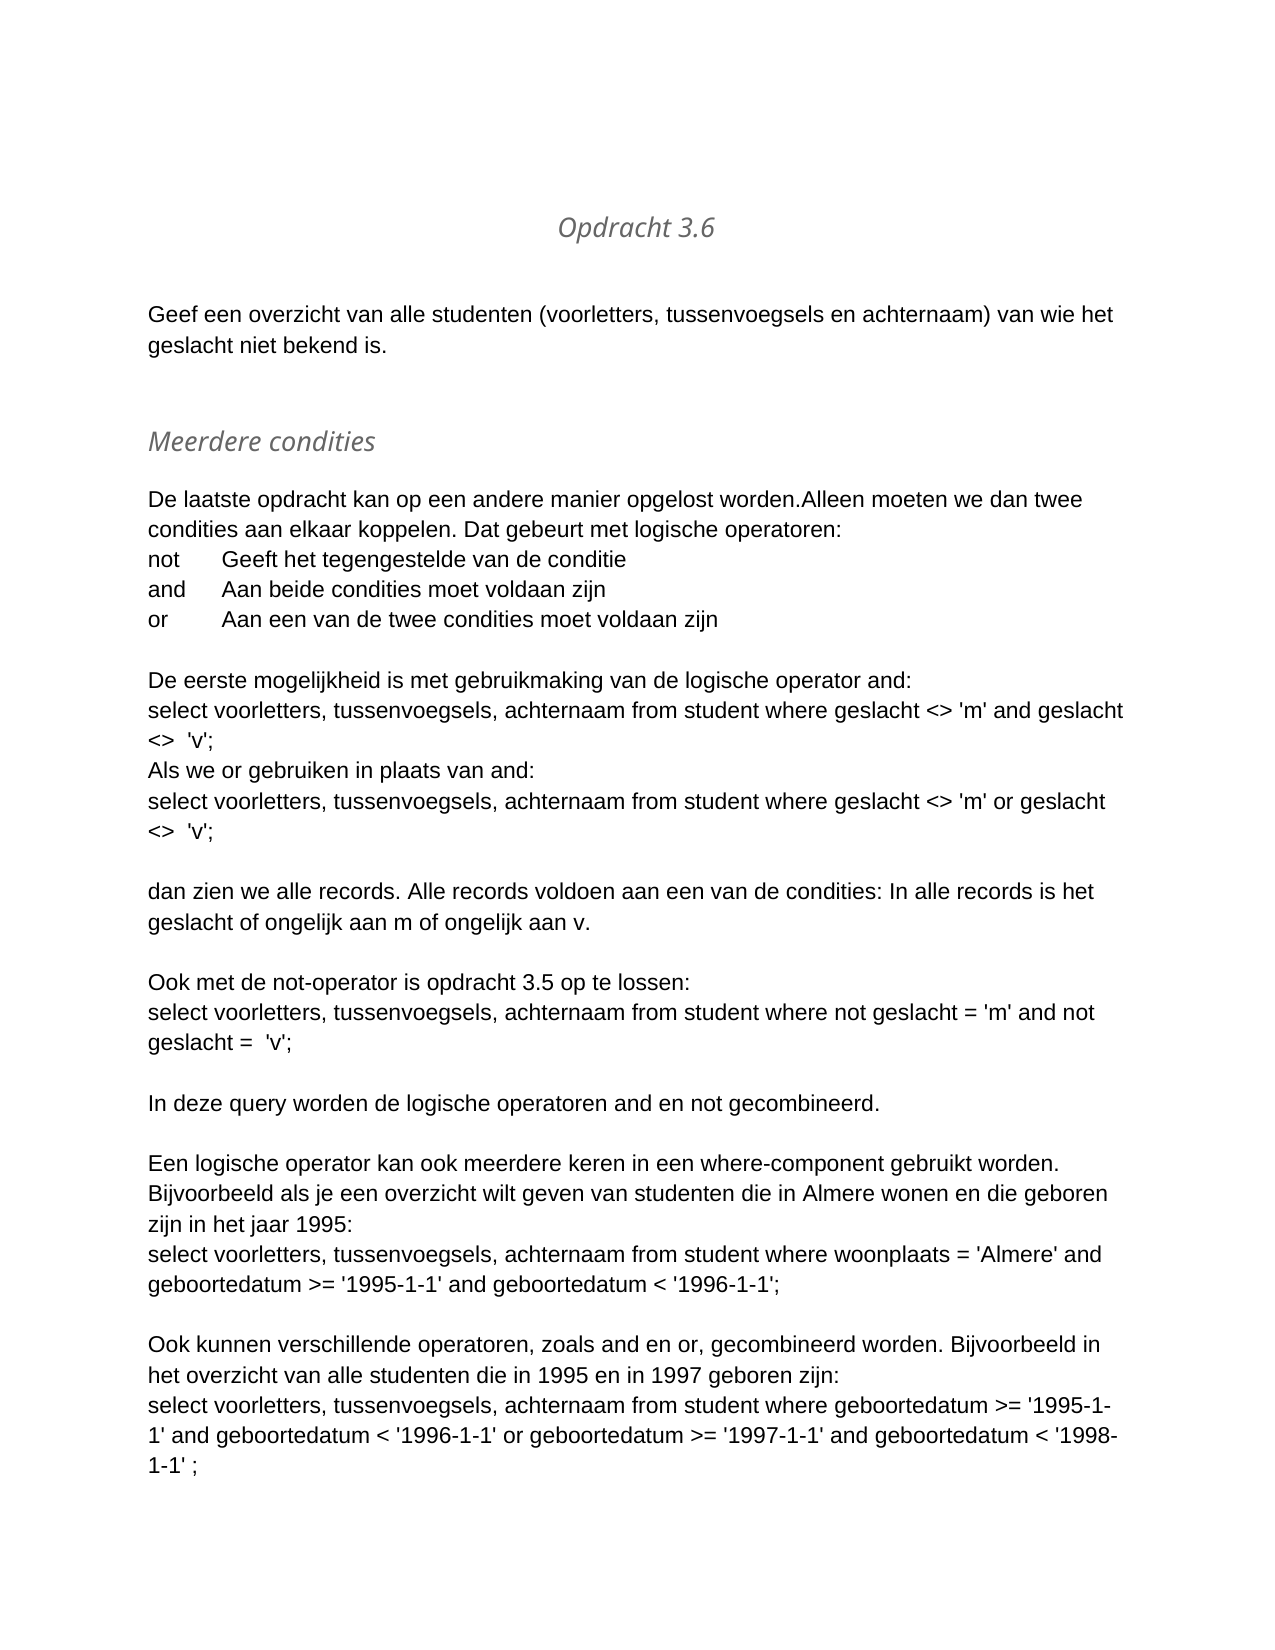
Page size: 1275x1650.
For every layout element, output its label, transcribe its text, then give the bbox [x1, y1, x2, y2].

text Een logische operator kan ook meerdere keren in een where-component gebruikt worden. Bijvoorbeeld als je een overzicht wilt geven van studenten die in Almere wonen en die geboren zijn in het jaar 1995: [148, 1150, 1127, 1237]
text not Geeft het tegengestelde van de conditie [148, 546, 1127, 572]
text Geef een overzicht van alle studenten (voorletters, tussenvoegsels en achternaam) van wie het geslacht niet bekend is. [148, 301, 1127, 358]
text Als we or gebruiken in plaats van and: [148, 757, 1127, 784]
text select voorletters, tussenvoegsels, achternaam from student where geboortedatum >= '1995-1-1' and geboortedatum < '1996-1-1' or geboortedatum >= '1997-1-1' and geboortedatum < '1998-1-1' ; [148, 1392, 1127, 1478]
text dan zien we alle records. Alle records voldoen aan een van de condities: In alle records is het geslacht of ongelijk aan m of ongelijk aan v. [148, 878, 1127, 935]
text De eerste mogelijkheid is met gebruikmaking van de logische operator and: [148, 667, 1127, 693]
text select voorletters, tussenvoegsels, achternaam from student where geslacht <> 'm' or geslacht <> 'v'; [148, 788, 1127, 844]
text select voorletters, tussenvoegsels, achternaam from student where not geslacht = 'm' and not geslacht = 'v'; [148, 999, 1127, 1056]
text In deze query worden de logische operatoren and en not gecombineerd. [148, 1090, 1127, 1116]
text De laatste opdracht kan op een andere manier opgelost worden.Alleen moeten we dan twee condities aan elkaar koppelen. Dat gebeurt met logische operatoren: [148, 486, 1127, 542]
text select voorletters, tussenvoegsels, achternaam from student where woonplaats = 'Almere' and geboortedatum >= '1995-1-1' and geboortedatum < '1996-1-1'; [148, 1241, 1127, 1297]
text Ook kunnen verschillende operatoren, zoals and en or, gecombineerd worden. Bijvoorbeeld in het overzicht van alle studenten die in 1995 en in 1997 geboren zijn: [148, 1331, 1127, 1388]
text Ook met de not-operator is opdracht 3.5 op te lossen: [148, 969, 1127, 995]
text or Aan een van de twee condities moet voldaan zijn [148, 606, 1127, 633]
subtitle Opdracht 3.6 [148, 208, 1127, 245]
text select voorletters, tussenvoegsels, achternaam from student where geslacht <> 'm' and geslacht <> 'v'; [148, 697, 1127, 753]
subtitle Meerdere condities [148, 422, 1127, 459]
text and Aan beide condities moet voldaan zijn [148, 576, 1127, 602]
